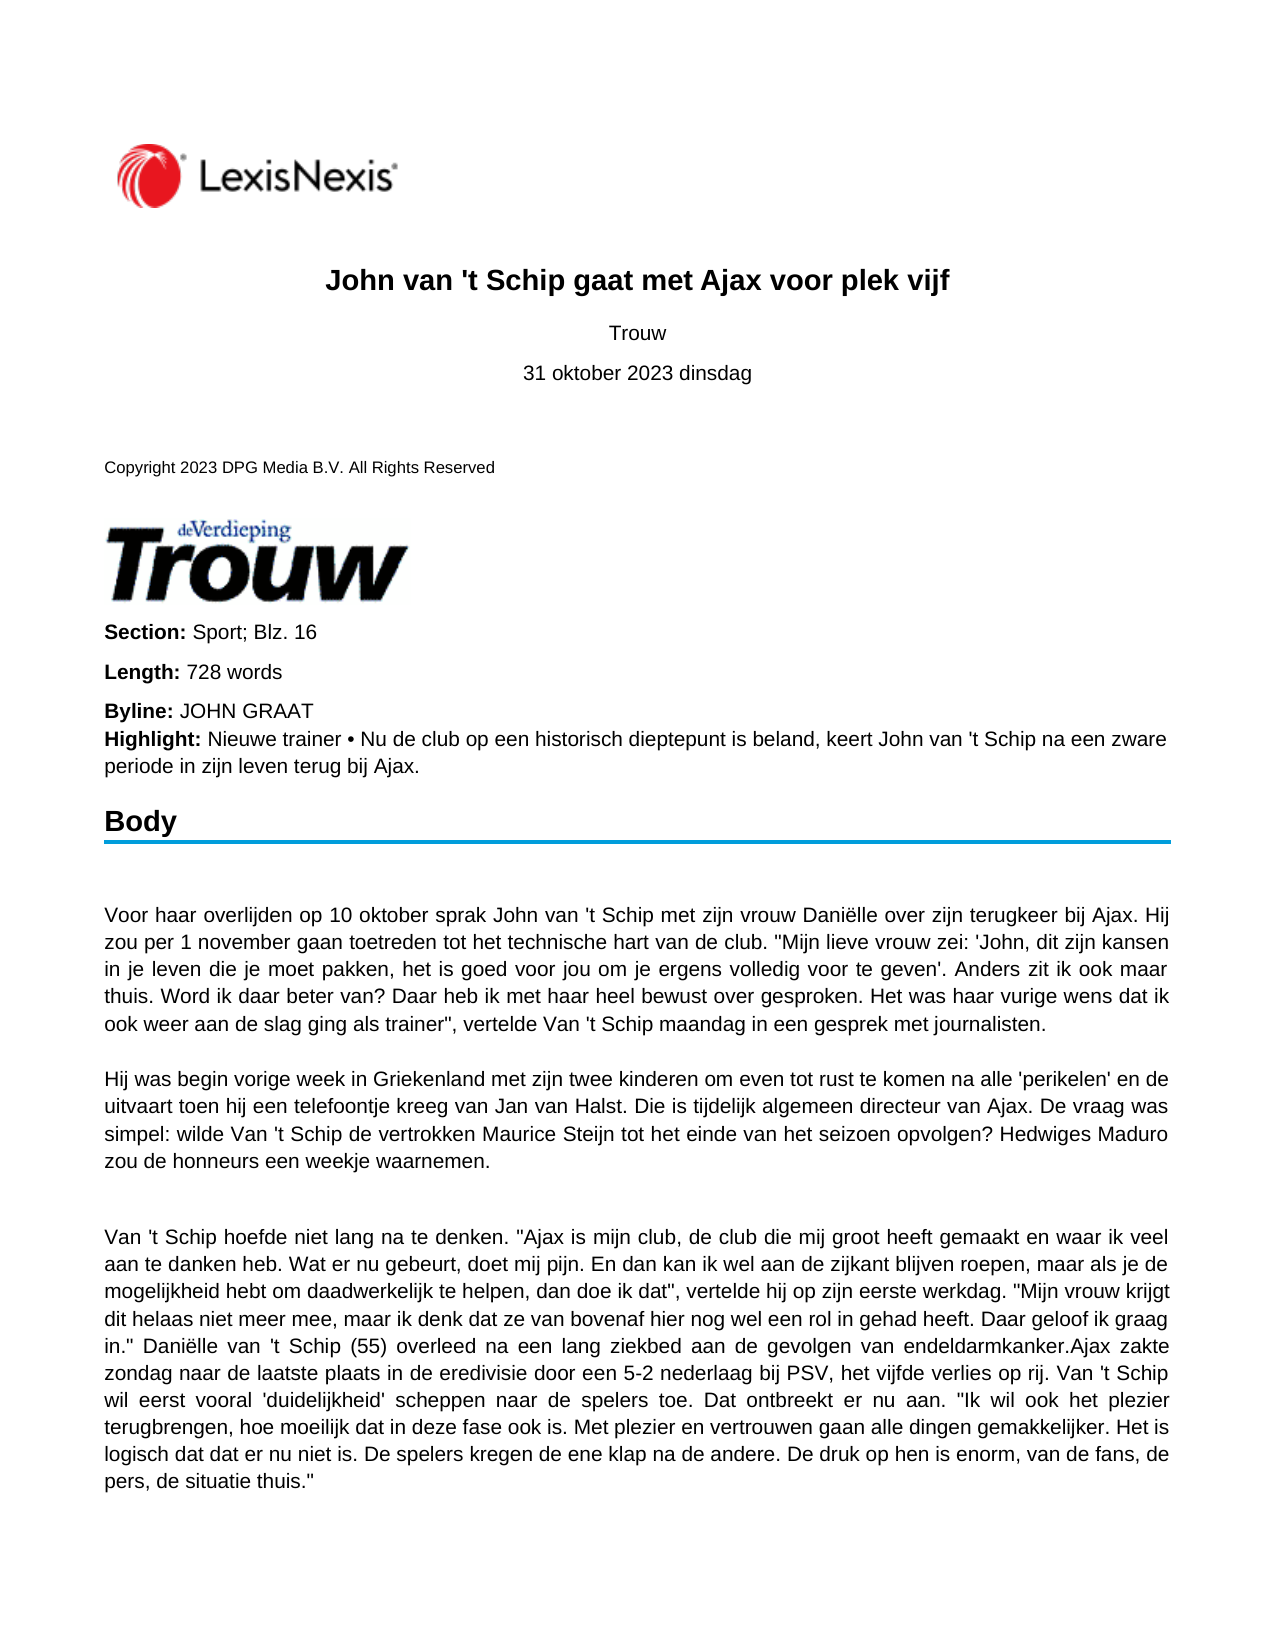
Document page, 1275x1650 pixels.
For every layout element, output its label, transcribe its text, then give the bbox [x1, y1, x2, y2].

text Section: Sport; Blz. 16 [104, 617, 1171, 644]
text Length: 728 words [104, 657, 1171, 684]
text Trouw [104, 318, 1171, 345]
text Hij was begin vorige week in Griekenland met zijn twee kinderen om even tot rust te komen na alle 'perikelen' en de uitvaart toen hij een telefoontje kreeg van Jan van Halst. Die is tijdelijk algemeen directeur van Ajax. De vraag was simpel: wilde Van 't Schip de vertrokken Maurice Steijn tot het einde van het seizoen opvolgen? Hedwiges Maduro zou de honneurs een weekje waarnemen. [104, 1064, 1171, 1172]
picture [104, 144, 412, 208]
text 31 oktober 2023 dinsdag [104, 357, 1171, 384]
subtitle John van 't Schip gaat met Ajax voor plek vijf [104, 261, 1171, 297]
text Body [104, 802, 1171, 838]
text Copyright 2023 DPG Media B.V. All Rights Reserved [104, 426, 1171, 477]
text Byline: JOHN GRAAT [104, 696, 1171, 723]
text Van 't Schip hoefde niet lang na te denken. "Ajax is mijn club, de club die mij groot heeft gemaakt en waar ik veel aan te danken heb. Wat er nu gebeurt, doet mij pijn. En dan kan ik wel aan de zijkant blijven roepen, maar als je de mogelijkheid hebt om daadwerkelijk te helpen, dan doe ik dat", vertelde hij op zijn eerste werkdag. "Mijn vrouw krijgt dit helaas niet meer mee, maar ik denk dat ze van bovenaf hier nog wel een rol in gehad heeft. Daar geloof ik graag in." Daniëlle van 't Schip (55) overleed na een lang ziekbed aan de gevolgen van endeldarmkanker.Ajax zakte zondag naar de laatste plaats in de eredivisie door een 5-2 nederlaag bij PSV, het vijfde verlies op rij. Van 't Schip wil eerst vooral 'duidelijkheid' scheppen naar de spelers toe. Dat ontbreekt er nu aan. "Ik wil ook het plezier terugbrengen, hoe moeilijk dat in deze fase ook is. Met plezier en vertrouwen gaan alle dingen gemakkelijker. Het is logisch dat dat er nu niet is. De spelers kregen de ene klap na de andere. De druk op hen is enorm, van de fans, de pers, de situatie thuis." [104, 1222, 1171, 1493]
text Highlight: Nieuwe trainer • Nu de club op een historisch dieptepunt is beland, keert John van 't Schip na een zware periode in zijn leven terug bij Ajax. [104, 723, 1171, 777]
text Voor haar overlijden op 10 oktober sprak John van 't Schip met zijn vrouw Daniëlle over zijn terugkeer bij Ajax. Hij zou per 1 november gaan toetreden tot het technische hart van de club. "Mijn lieve vrouw zei: 'John, dit zijn kansen in je leven die je moet pakken, het is goed voor jou om je ergens volledig voor te geven'. Anders zit ik ook maar thuis. Word ik daar beter van? Daar heb ik met haar heel bewust over gesproken. Het was haar vurige wens dat ik ook weer aan de slag ging als trainer", vertelde Van 't Schip maandag in een gesprek met journalisten. [104, 900, 1171, 1035]
